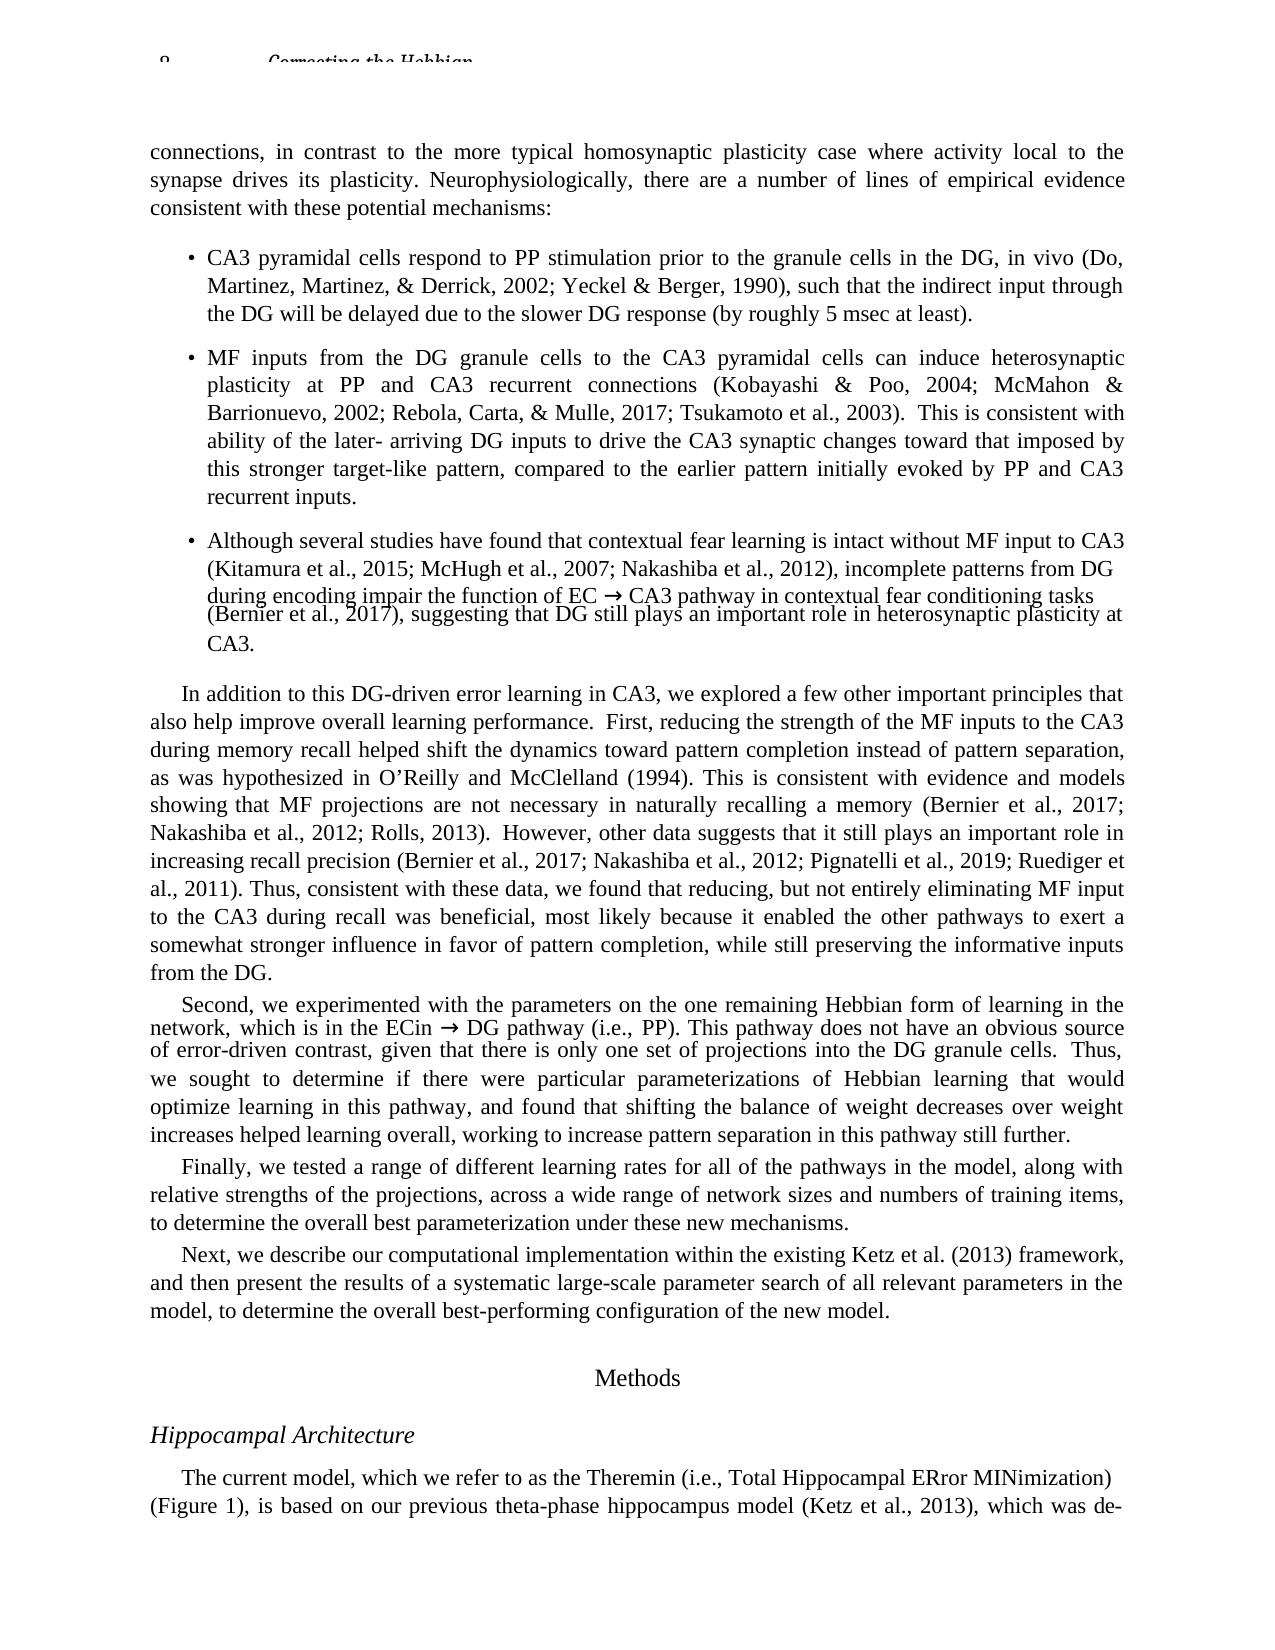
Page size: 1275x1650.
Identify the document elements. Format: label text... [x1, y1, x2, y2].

text Second, we experimented with the parameters on the one remaining Hebbian form of learning in the network, which is in the ECin → DG pathway (i.e., PP). This pathway does not have an obvious source of error-driven contrast, given that there is only one set of projections into the DG granule cells. Thus, [150, 996, 1125, 1063]
list MF inputs from the DG granule cells to the CA3 pyramidal cells can induce heterosynaptic plasticity at PP and CA3 recurrent connections (Kobayashi & Poo, 2004; McMahon & Barrionuevo, 2002; Rebola, Carta, & Mulle, 2017; Tsukamoto et al., 2003). This is consistent with ability of the later- arriving DG inputs to drive the CA3 synaptic changes toward that imposed by this stronger target-like pattern, compared to the earlier pattern initially evoked by PP and CA3 recurrent inputs. [187, 344, 1125, 509]
list Although several studies have found that contextual fear learning is intact without MF input to CA3 (Kitamura et al., 2015; McHugh et al., 2007; Nakashiba et al., 2012), incomplete patterns from DG [187, 527, 1125, 582]
text Finally, we tested a range of different learning rates for all of the pathways in the model, along with relative strengths of the projections, across a wide range of network sizes and numbers of training items, to determine the overall best parameterization under these new mechanisms. [150, 1153, 1125, 1236]
subtitle Methods [166, 1363, 1108, 1392]
text connections, in contrast to the more typical homosynaptic plasticity case where activity local to the synapse drives its plasticity. Neurophysiologically, there are a number of lines of empirical evidence consistent with these potential mechanisms: [150, 138, 1125, 221]
text In addition to this DG-driven error learning in CA3, we explored a few other important principles that also help improve overall learning performance. First, reducing the strength of the MF inputs to the CA3 during memory recall helped shift the dynamics toward pattern completion instead of pattern separation, as was hypothesized in O’Reilly and McClelland (1994). This is consistent with evidence and models showing that MF projections are not necessary in naturally recalling a memory (Bernier et al., 2017; Nakashiba et al., 2012; Rolls, 2013). However, other data suggests that it still plays an important role in increasing recall precision (Bernier et al., 2017; Nakashiba et al., 2012; Pignatelli et al., 2019; Ruediger et al., 2011). Thus, consistent with these data, we found that reducing, but not entirely eliminating MF input to the CA3 during recall was beneficial, most likely because it enabled the other pathways to exert a somewhat stronger influence in favor of pattern completion, while still preserving the informative inputs from the DG. [150, 680, 1125, 985]
text we sought to determine if there were particular parameterizations of Hebbian learning that would optimize learning in this pathway, and found that shifting the balance of weight decreases over weight increases helped learning overall, working to increase pattern separation in this pathway still further. [150, 1066, 1125, 1148]
subtitle Hippocampal Architecture [150, 1420, 1137, 1448]
text The current model, which we refer to as the Theremin (i.e., Total Hippocampal ERror MINimization) (Figure 1), is based on our previous theta-phase hippocampus model (Ketz et al., 2013), which was de- [150, 1464, 1137, 1518]
text during encoding impair the function of EC → CA3 pathway in contextual fear conditioning tasks (Bernier et al., 2017), suggesting that DG still plays an important role in heterosynaptic plasticity at [207, 585, 1137, 627]
list CA3 pyramidal cells respond to PP stimulation prior to the granule cells in the DG, in vivo (Do, Martinez, Martinez, & Derrick, 2002; Yeckel & Berger, 1990), such that the indirect input through the DG will be delayed due to the slower DG response (by roughly 5 msec at least). [187, 244, 1125, 326]
text Next, we describe our computational implementation within the existing Ketz et al. (2013) framework, and then present the results of a systematic large-scale parameter search of all relevant parameters in the model, to determine the overall best-performing configuration of the new model. [150, 1241, 1125, 1324]
text CA3. [207, 630, 1137, 657]
